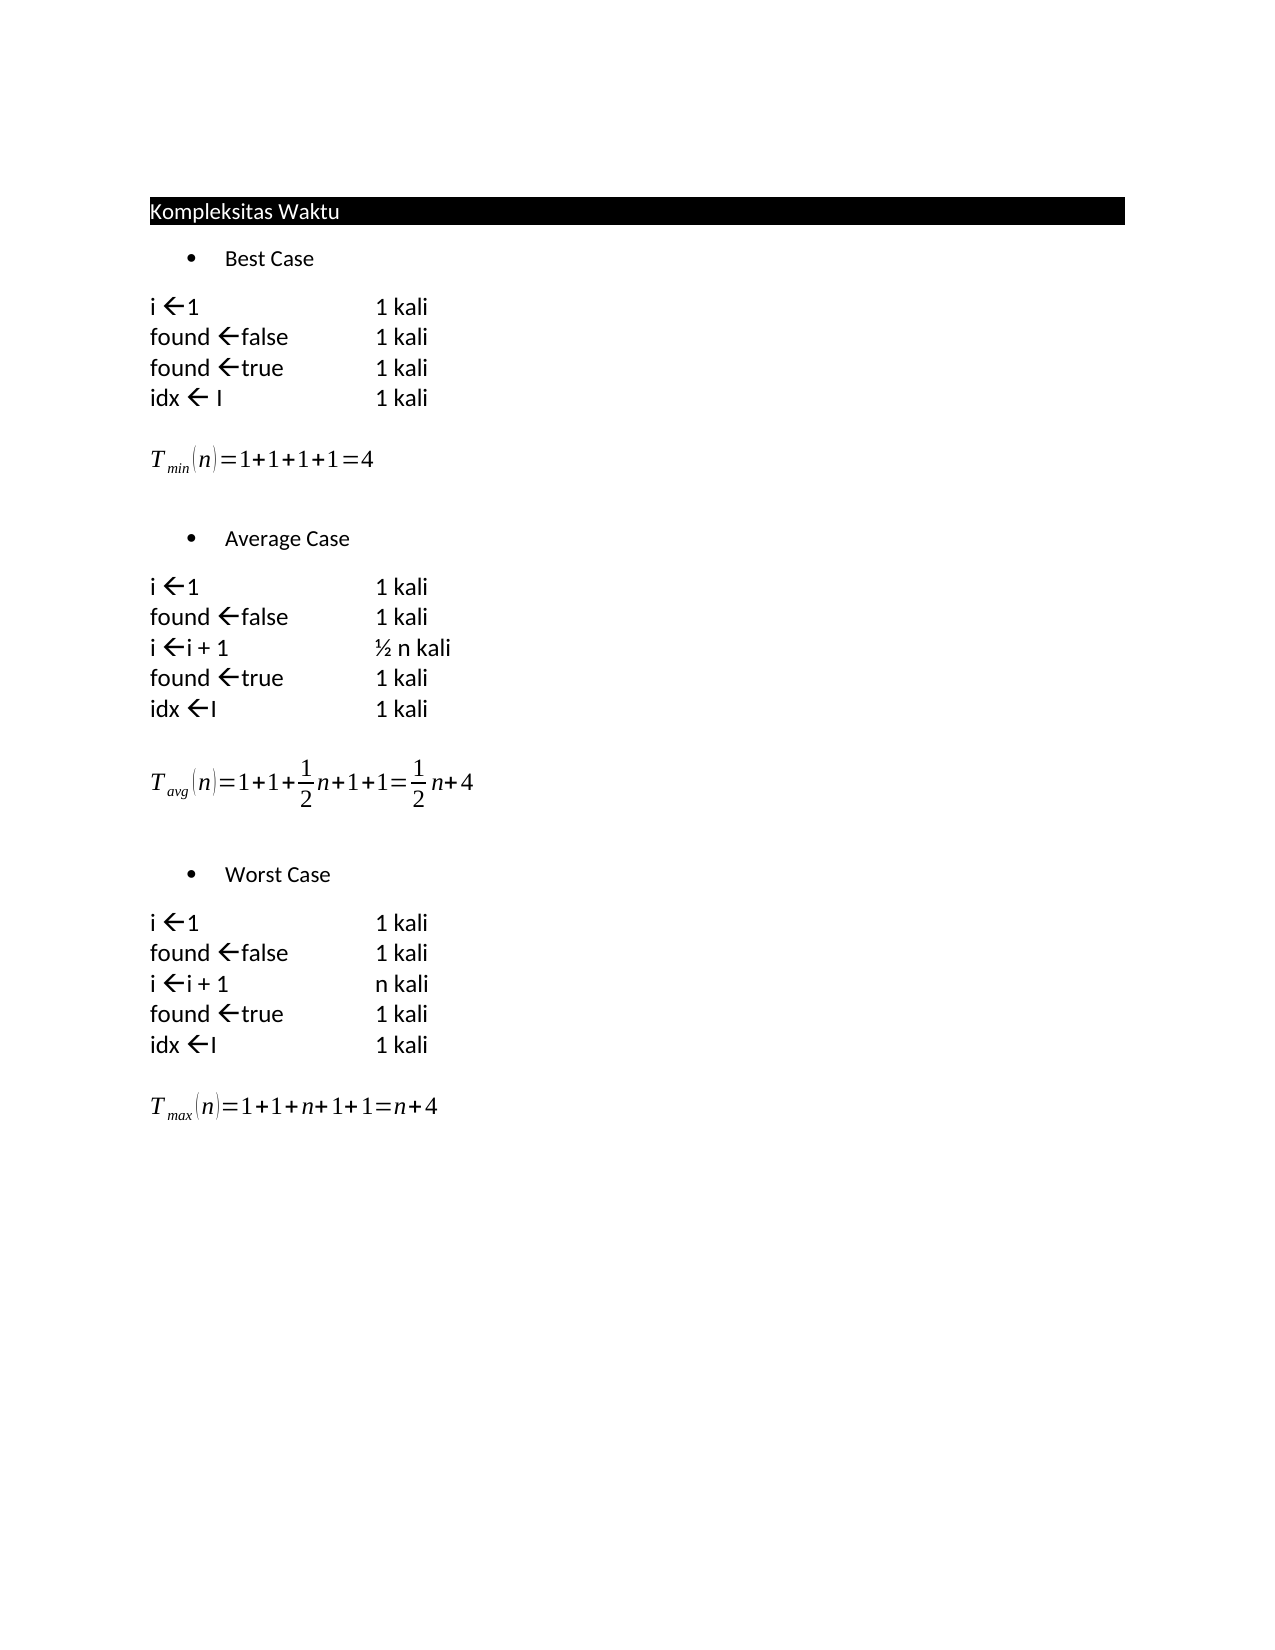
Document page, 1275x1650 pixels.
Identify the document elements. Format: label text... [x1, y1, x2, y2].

text i 1 1 kali [150, 571, 1125, 602]
text found false 1 kali [150, 602, 1125, 632]
text idx I 1 kali [150, 693, 1125, 724]
list Best Case [187, 244, 1125, 272]
text i 1 1 kali [150, 907, 1125, 937]
text i 1 1 kali [150, 291, 1125, 321]
text found true 1 kali [150, 663, 1125, 693]
text found false 1 kali [150, 937, 1125, 968]
list Worst Case [187, 860, 1125, 888]
text found true 1 kali [150, 998, 1125, 1029]
text i i + 1 n kali [150, 968, 1125, 998]
text found false 1 kali [150, 321, 1125, 352]
text idx I 1 kali [150, 1029, 1125, 1059]
text found true 1 kali [150, 352, 1125, 382]
list Average Case [187, 524, 1125, 552]
text Kompleksitas Waktu [150, 197, 1125, 225]
text i i + 1 ½ n kali [150, 632, 1125, 663]
text idx I 1 kali [150, 382, 1125, 413]
